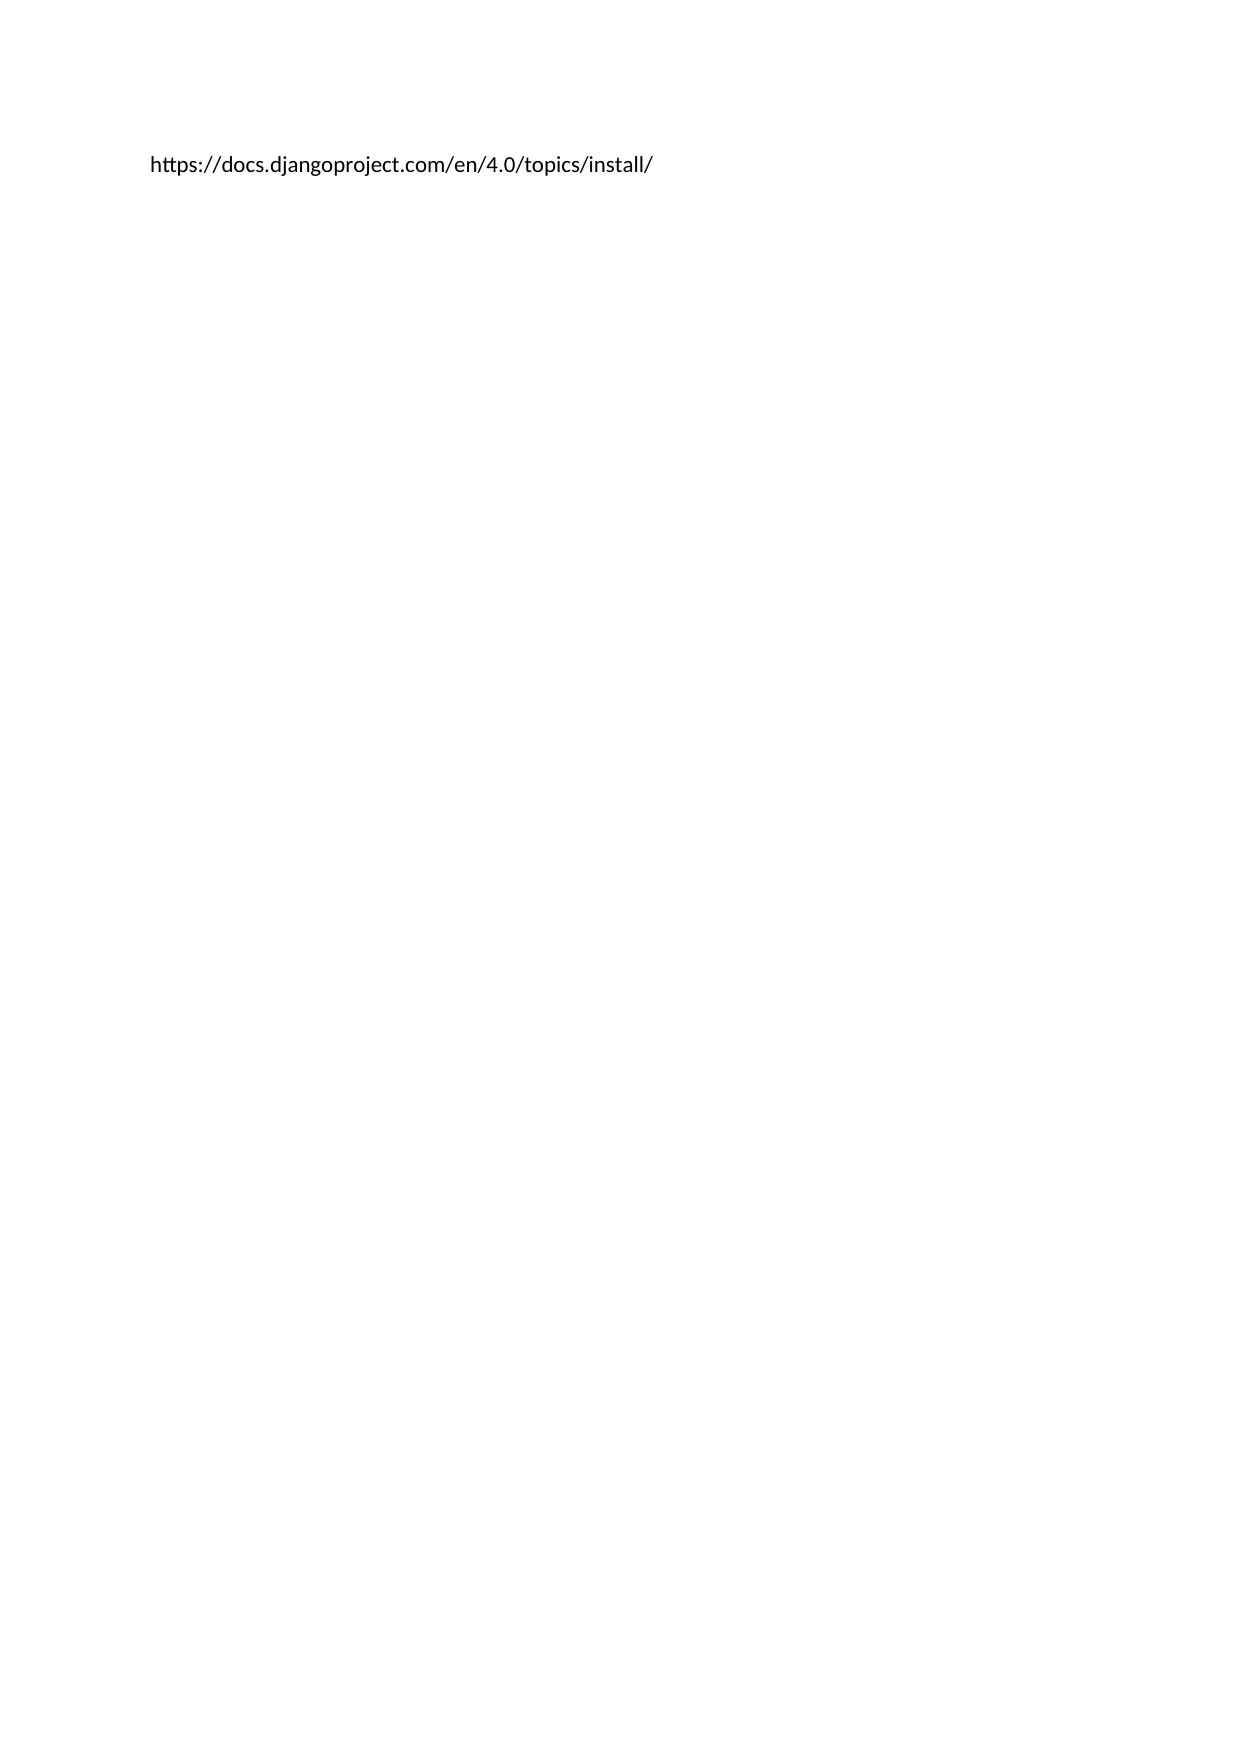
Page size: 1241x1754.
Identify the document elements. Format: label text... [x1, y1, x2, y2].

text https://docs.djangoproject.com/en/4.0/topics/install/ [150, 150, 1090, 178]
